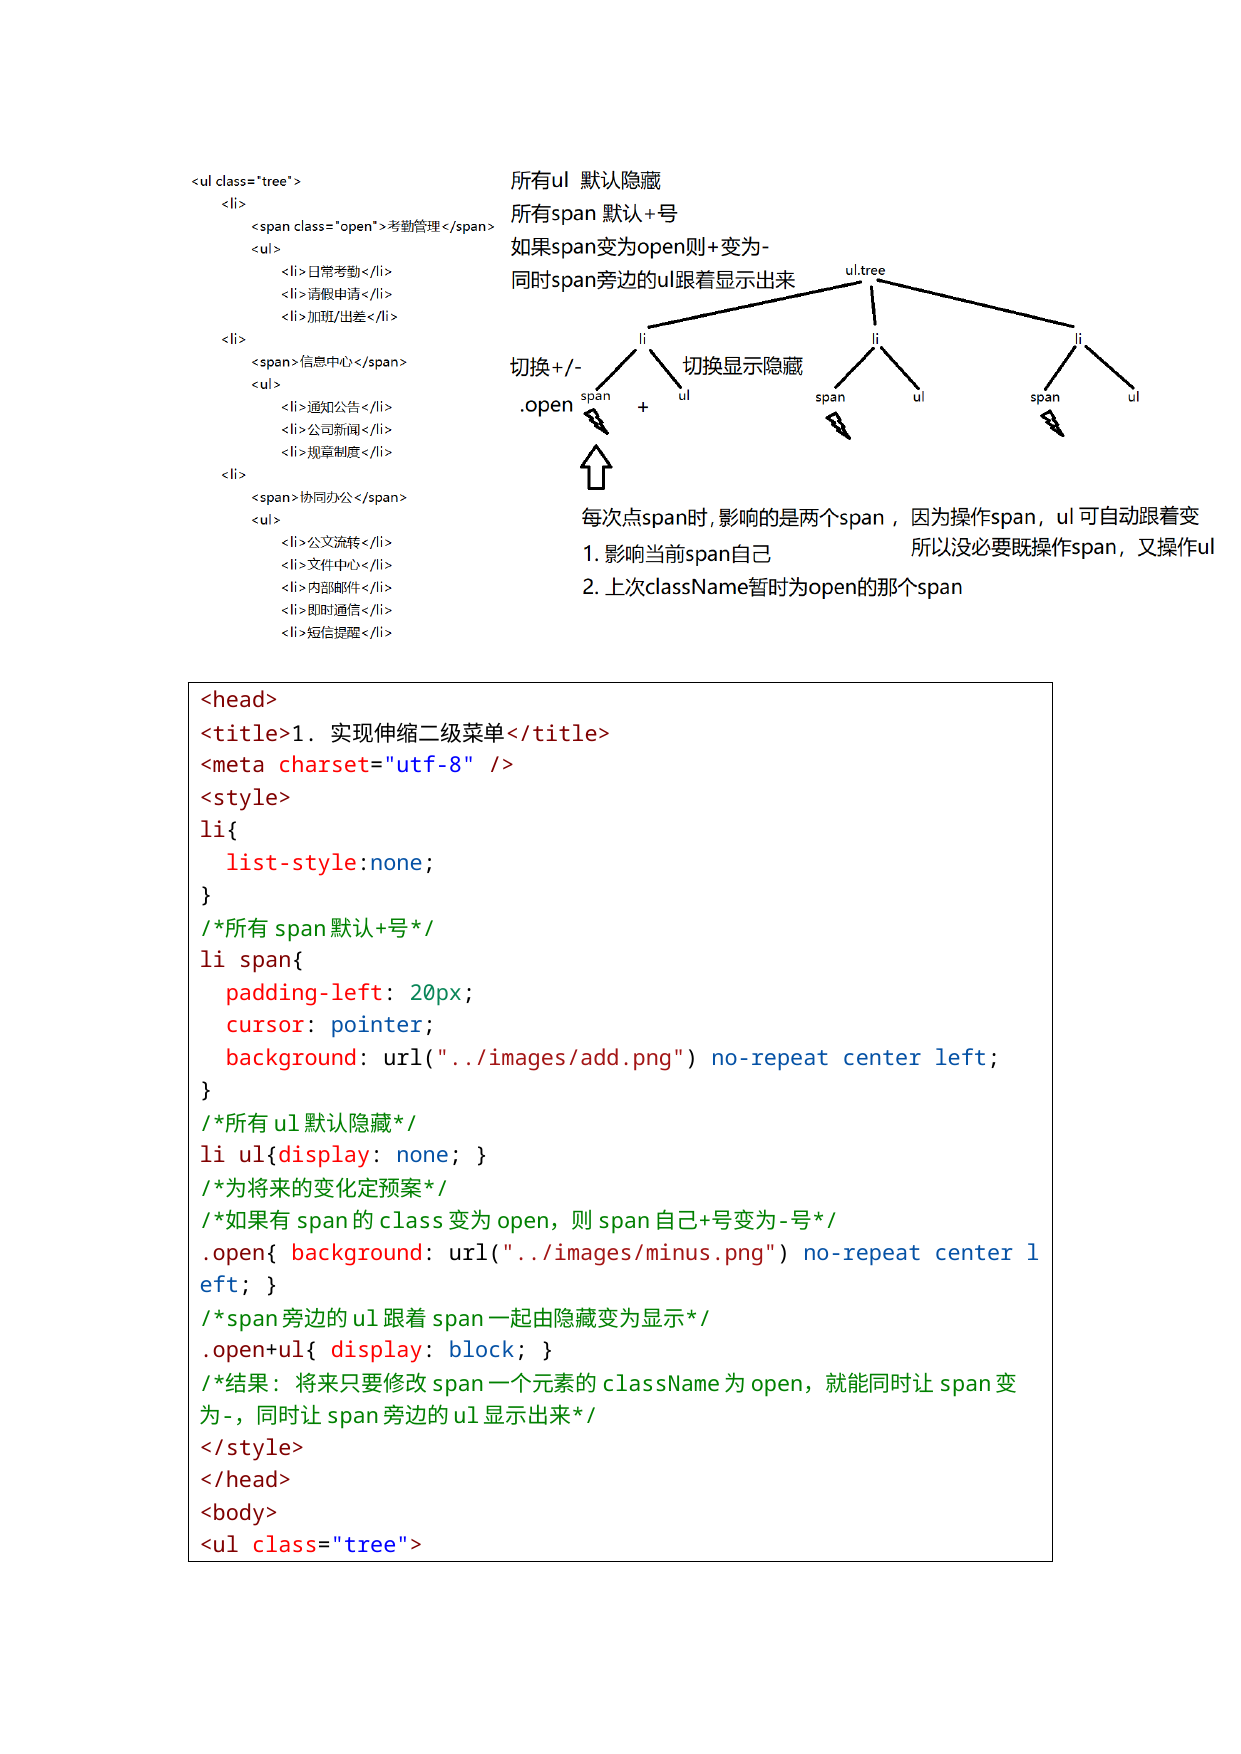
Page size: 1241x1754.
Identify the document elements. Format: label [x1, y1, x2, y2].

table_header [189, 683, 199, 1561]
picture [187, 162, 1227, 662]
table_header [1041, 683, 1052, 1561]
